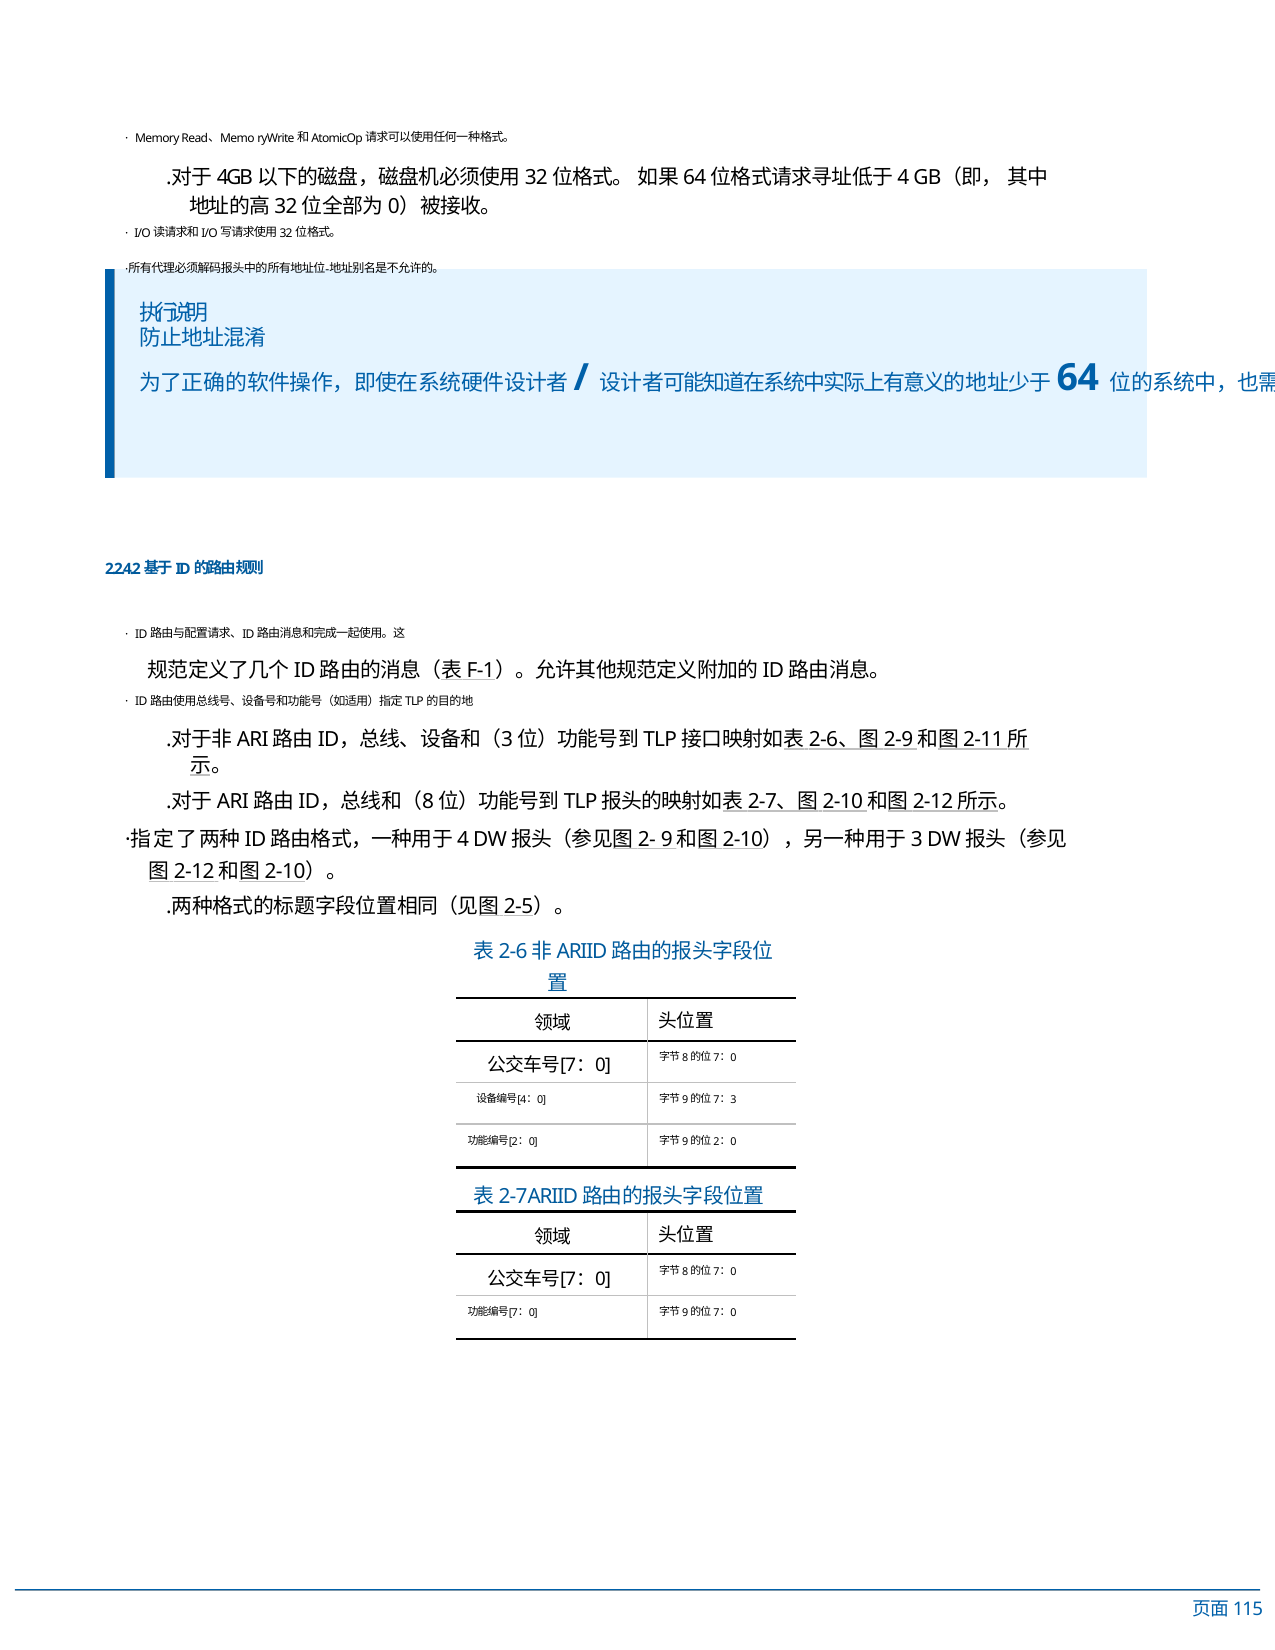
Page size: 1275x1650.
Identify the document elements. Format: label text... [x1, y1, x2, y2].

text 表2-6非ARIID路由的报头字段位置 [473, 935, 782, 996]
table_cell 功能编号[7：0] [456, 1296, 647, 1337]
table_cell 设备编号[4：0] [456, 1083, 647, 1123]
text 2.2.4.2基于ID的路由规则 [105, 558, 1273, 594]
text .对于4GB以下的磁盘，磁盘机必须使用32位格式。 如果64位格式请求寻址低于4 GB（即， 其中地址的高32位全部为0）被接收。 [166, 162, 1061, 219]
table_cell 字节8的位7：0 [648, 1042, 796, 1081]
text .对于非ARI路由ID，总线、设备和（3位）功能号到TLP接口映射如表2-6、图2-9和图2-11所示。 [166, 725, 1046, 779]
picture [14, 1589, 1261, 1593]
table_header 领域 [456, 999, 647, 1040]
table_header 头位置 [648, 999, 796, 1040]
table_cell 字节9的位7：3 [648, 1083, 796, 1123]
text · I/O读请求和I/O写请求使用32位格式。 [125, 225, 1273, 252]
table_cell 字节9的位2：0 [648, 1125, 796, 1166]
picture [105, 269, 116, 478]
text · ID路由与配置请求、ID路由消息和完成一起使用。这 [125, 627, 1273, 653]
text · Memory Read、Memo ryWrite和AtomicOp请求可以使用任何一种格式。 [125, 131, 1273, 157]
table_cell 字节8的位7：0 [648, 1255, 796, 1294]
text ·指定了两种ID路由格式，一种用于4 DW报头（参见图2- 9和图2-10），另一种用于3 DW报头（参见图2-12和图2-10）。 [125, 822, 1081, 885]
table_cell 公交车号[7：0] [456, 1255, 647, 1294]
table_cell 字节9的位7：0 [648, 1296, 796, 1337]
table_cell 公交车号[7：0] [456, 1042, 647, 1081]
text 表2-7ARIID路由的报头字段位置 [473, 1179, 782, 1209]
text ·所有代理必须解码报头中的所有地址位-地址别名是不允许的。 [125, 262, 1273, 288]
text .对于ARI路由ID，总线和（8位）功能号到TLP报头的映射如表2-7、图2-10和图2-12所示。 [166, 787, 1038, 814]
table_header 领域 [456, 1213, 647, 1253]
text 规范定义了几个ID路由的消息（表F-1）。允许其他规范定义附加的ID路由消息。 [147, 653, 1072, 683]
text .两种格式的标题字段位置相同（见图2-5）。 [166, 891, 1273, 919]
table_cell 功能编号[2：0] [456, 1125, 647, 1166]
table_header 头位置 [648, 1213, 796, 1253]
text · ID路由使用总线号、设备号和功能号（如适用）指定TLP的目的地 [125, 694, 1273, 721]
